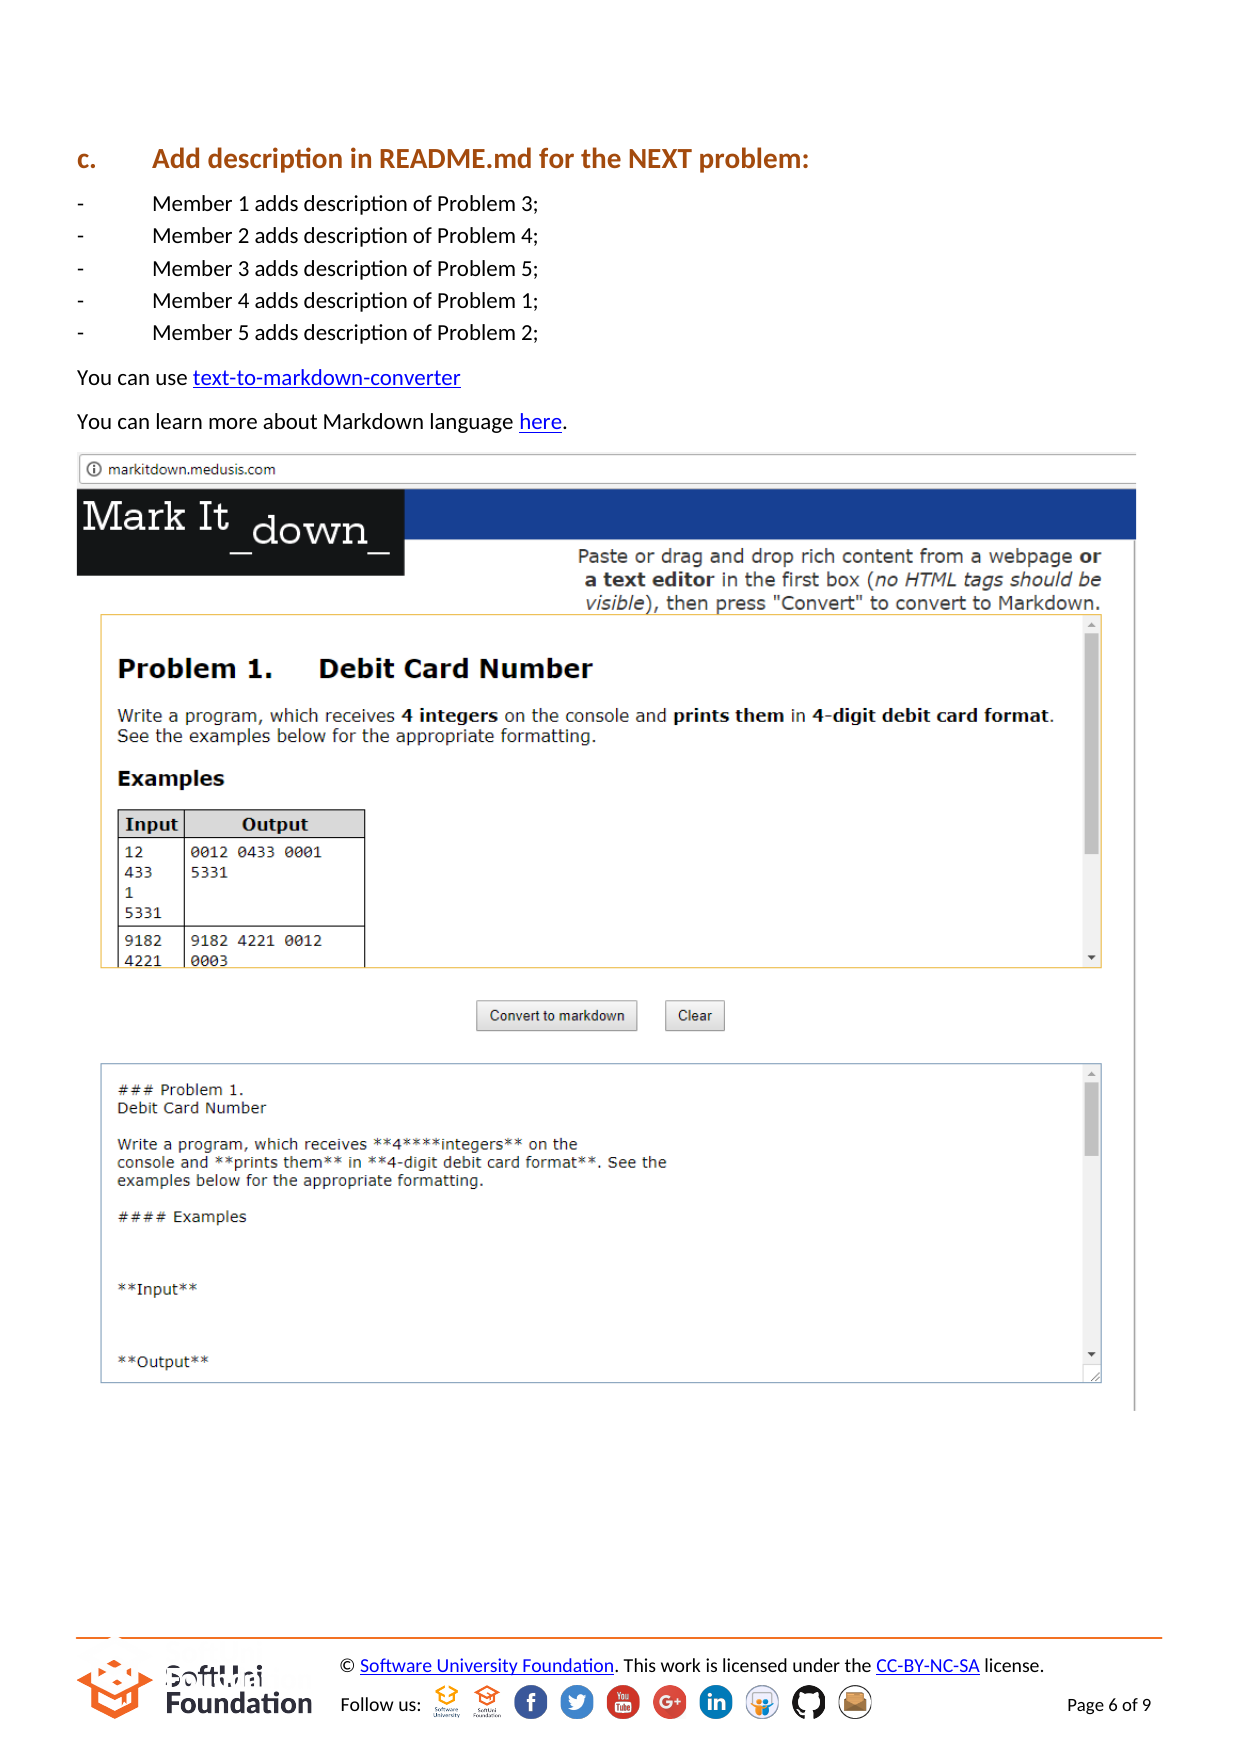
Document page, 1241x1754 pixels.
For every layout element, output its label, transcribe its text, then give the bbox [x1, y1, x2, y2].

picture [473, 1685, 501, 1719]
list Member 1 adds description of Problem 3; [77, 189, 1163, 217]
picture [606, 1685, 640, 1719]
picture [699, 1685, 709, 1695]
list Member 5 adds description of Problem 2; [77, 318, 1163, 346]
picture [745, 1685, 779, 1719]
picture [838, 1685, 872, 1719]
picture [653, 1685, 687, 1719]
list Member 3 adds description of Problem 5; [77, 254, 1163, 282]
picture [433, 1685, 460, 1719]
picture [699, 1709, 709, 1719]
picture [560, 1685, 594, 1719]
picture [714, 1699, 725, 1709]
text You can learn more about Markdown language here. [77, 407, 1163, 436]
text You can use text-to-markdown-converter [77, 363, 1163, 391]
list Member 4 adds description of Problem 1; [77, 286, 1163, 314]
subtitle Add description in README.md for the NEXT problem: [77, 140, 1163, 176]
picture [76, 1636, 312, 1719]
picture [76, 452, 1137, 1412]
picture [723, 1709, 733, 1719]
picture [723, 1685, 733, 1695]
list Member 2 adds description of Problem 4; [77, 222, 1163, 249]
picture [514, 1685, 548, 1719]
picture [792, 1685, 825, 1719]
